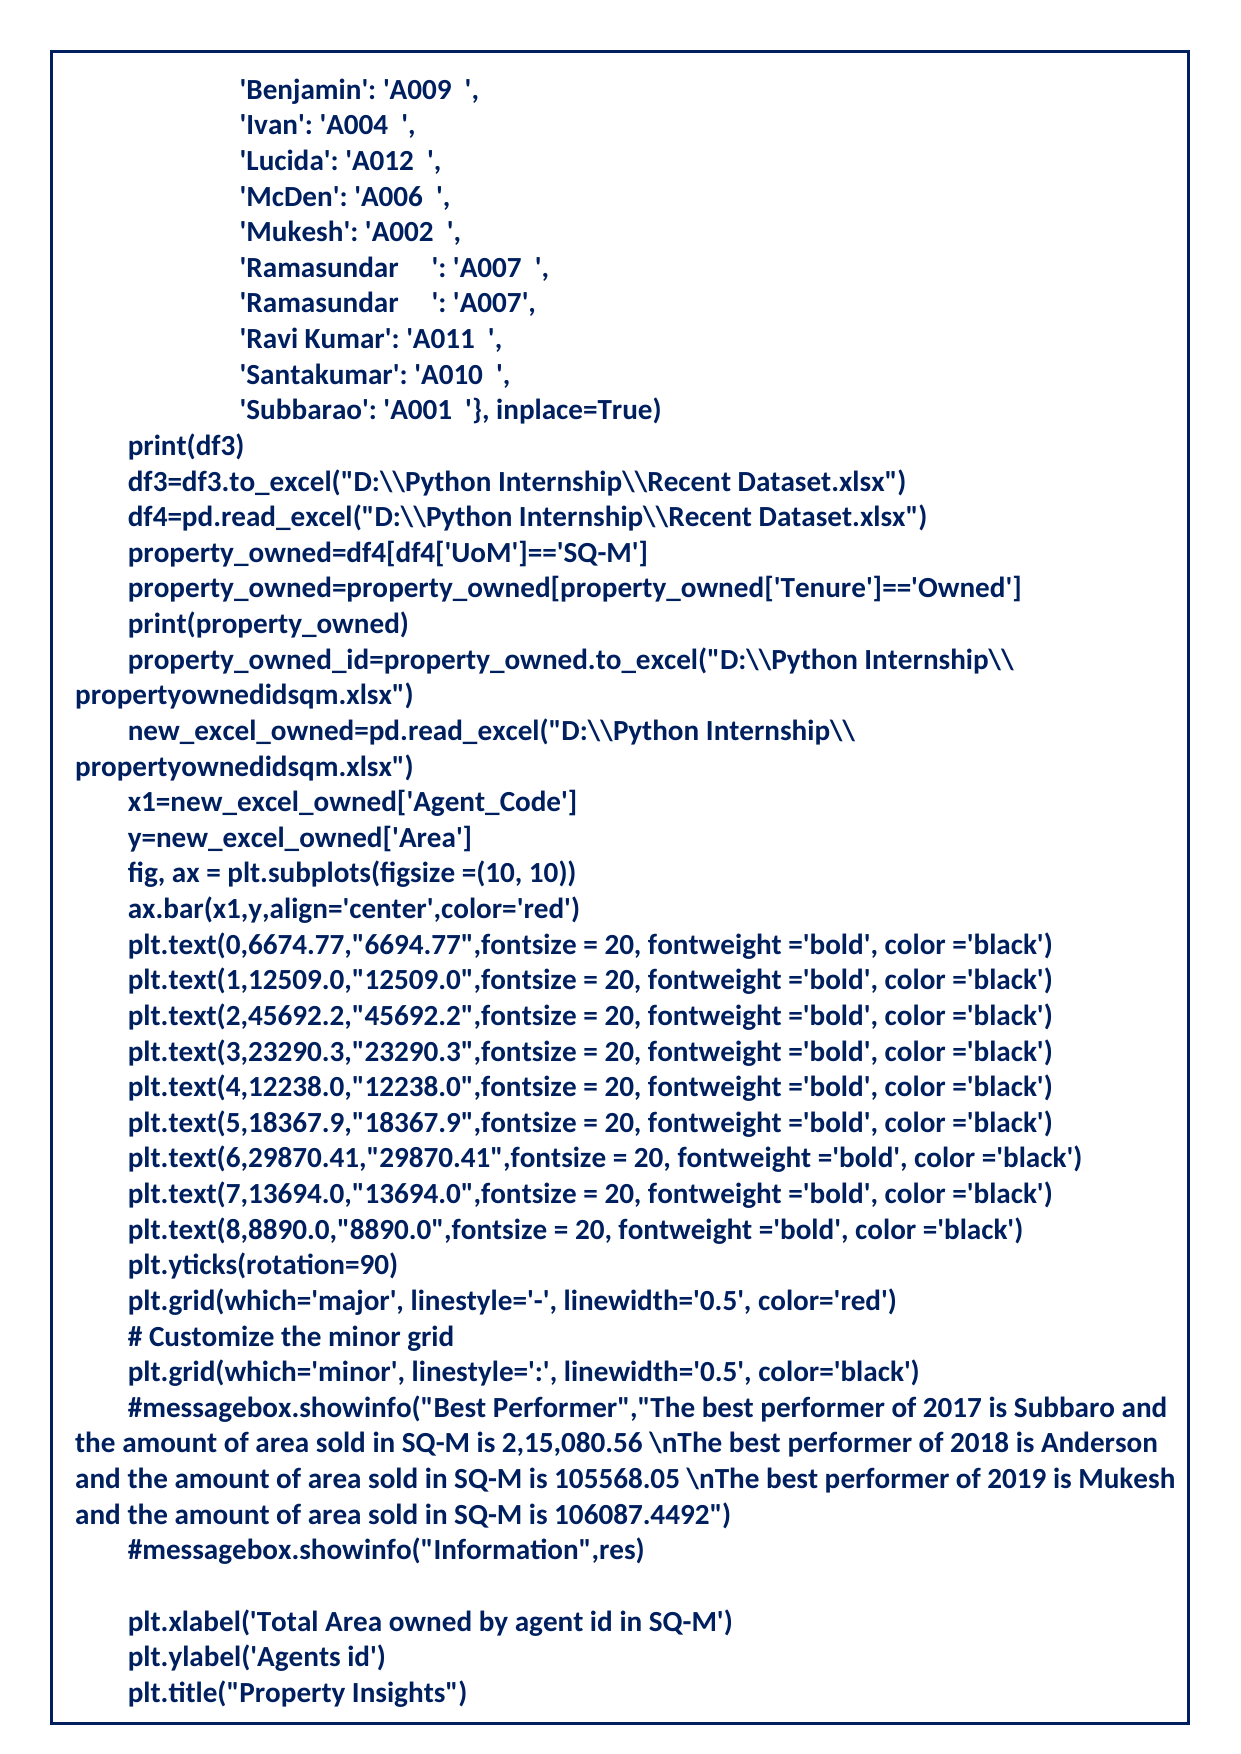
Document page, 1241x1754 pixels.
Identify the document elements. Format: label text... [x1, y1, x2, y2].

text #messagebox.showinfo("Best Performer","The best performer of 2017 is Subbaro and the amount of area sold in SQ-M is 2,15,080.56 \nThe best performer of 2018 is Anderson and the amount of area sold in SQ-M is 105568.05 \nThe best performer of 2019 is Mukesh and the amount of area sold in SQ-M is 106087.4492") [75, 1389, 1178, 1531]
text property_owned=property_owned[property_owned['Tenure']=='Owned'] [75, 569, 1178, 605]
text plt.text(0,6674.77,"6694.77",fontsize = 20, fontweight ='bold', color ='black') [75, 926, 1178, 961]
text # Customize the minor grid [75, 1318, 1178, 1353]
text print(property_owned) [75, 605, 1178, 641]
text #messagebox.showinfo("Information",res) [75, 1531, 1178, 1567]
text ax.bar(x1,y,align='center',color='red') [75, 890, 1178, 926]
text 'Benjamin': 'A009 ', [75, 71, 1178, 106]
text 'Mukesh': 'A002 ', [75, 213, 1178, 249]
text 'McDen': 'A006 ', [75, 178, 1178, 213]
text fig, ax = plt.subplots(figsize =(10, 10)) [75, 854, 1178, 890]
text plt.title("Property Insights") [75, 1674, 1178, 1709]
text df4=pd.read_excel("D:\\Python Internship\\Recent Dataset.xlsx") [75, 498, 1178, 534]
text 'Lucida': 'A012 ', [75, 142, 1178, 178]
text x1=new_excel_owned['Agent_Code'] [75, 783, 1178, 819]
text plt.yticks(rotation=90) [75, 1246, 1178, 1282]
text plt.text(2,45692.2,"45692.2",fontsize = 20, fontweight ='bold', color ='black') [75, 997, 1178, 1033]
text plt.text(4,12238.0,"12238.0",fontsize = 20, fontweight ='bold', color ='black') [75, 1068, 1178, 1104]
text 'Ravi Kumar': 'A011 ', [75, 320, 1178, 356]
text 'Ivan': 'A004 ', [75, 106, 1178, 142]
text 'Santakumar': 'A010 ', [75, 356, 1178, 391]
text 'Subbarao': 'A001 '}, inplace=True) [75, 391, 1178, 427]
text 'Ramasundar ': 'A007 ', [75, 249, 1178, 284]
text plt.text(1,12509.0,"12509.0",fontsize = 20, fontweight ='bold', color ='black') [75, 961, 1178, 997]
text plt.grid(which='minor', linestyle=':', linewidth='0.5', color='black') [75, 1353, 1178, 1389]
text new_excel_owned=pd.read_excel("D:\\Python Internship\\propertyownedidsqm.xlsx") [75, 712, 1178, 783]
text plt.text(6,29870.41,"29870.41",fontsize = 20, fontweight ='bold', color ='black') [75, 1139, 1178, 1175]
text print(df3) [75, 427, 1178, 463]
text y=new_excel_owned['Area'] [75, 819, 1178, 854]
text plt.text(5,18367.9,"18367.9",fontsize = 20, fontweight ='bold', color ='black') [75, 1104, 1178, 1139]
text plt.xlabel('Total Area owned by agent id in SQ-M') [75, 1603, 1178, 1638]
text plt.grid(which='major', linestyle='-', linewidth='0.5', color='red') [75, 1282, 1178, 1318]
text property_owned=df4[df4['UoM']=='SQ-M'] [75, 534, 1178, 569]
text df3=df3.to_excel("D:\\Python Internship\\Recent Dataset.xlsx") [75, 463, 1178, 498]
text plt.ylabel('Agents id') [75, 1638, 1178, 1674]
text plt.text(7,13694.0,"13694.0",fontsize = 20, fontweight ='bold', color ='black') [75, 1175, 1178, 1211]
text property_owned_id=property_owned.to_excel("D:\\Python Internship\\propertyownedidsqm.xlsx") [75, 641, 1178, 712]
text 'Ramasundar ': 'A007', [75, 284, 1178, 320]
text plt.text(8,8890.0,"8890.0",fontsize = 20, fontweight ='bold', color ='black') [75, 1211, 1178, 1246]
text plt.text(3,23290.3,"23290.3",fontsize = 20, fontweight ='bold', color ='black') [75, 1033, 1178, 1068]
